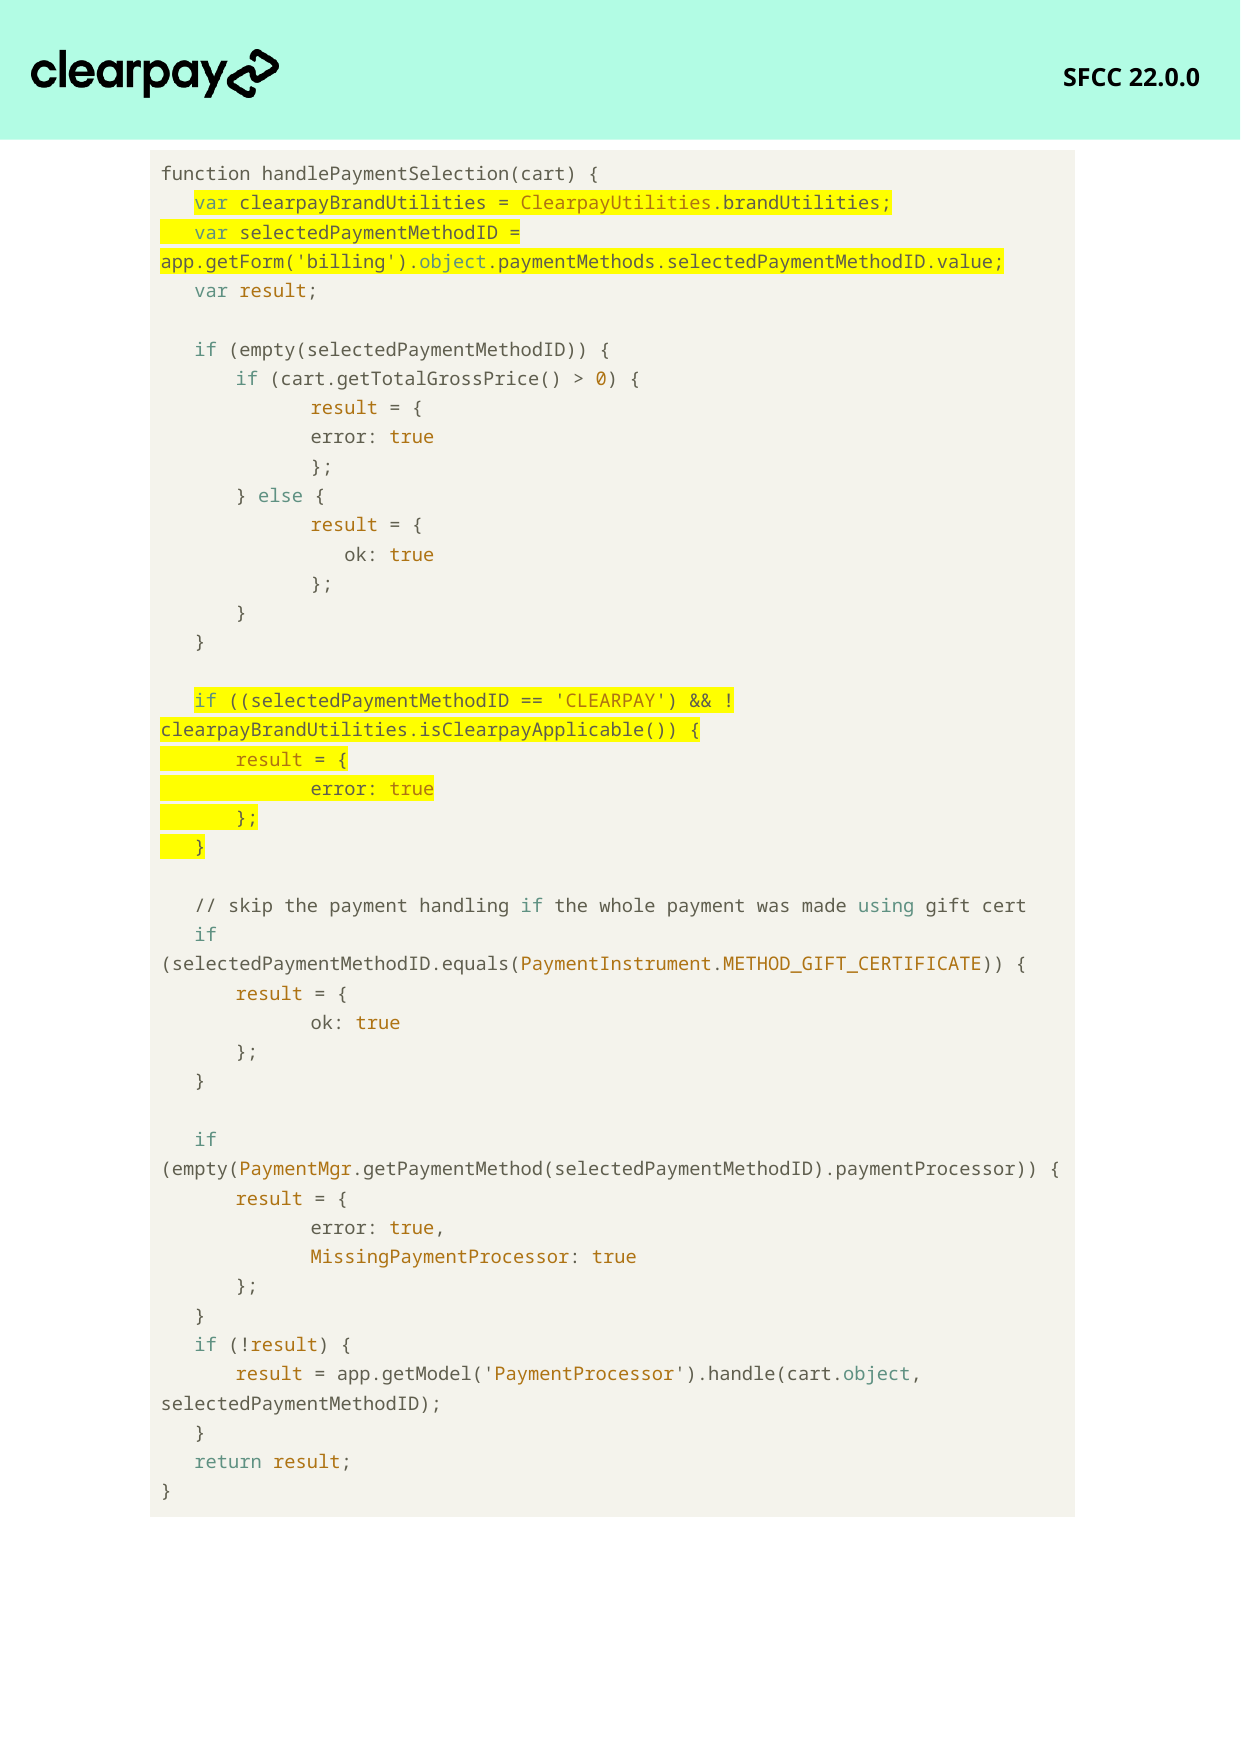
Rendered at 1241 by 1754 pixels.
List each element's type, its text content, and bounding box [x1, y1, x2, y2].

picture [30, 49, 280, 98]
table_header function handlePaymentSelection(cart) { var clearpayBrandUtilities = ClearpayUtilities.brandUtilities; var selectedPaymentMethodID = app.getForm('billing').object.paymentMethods.selectedPaymentMethodID.value; var result; if (empty(selectedPaymentMethodID)) { if (cart.getTotalGrossPrice() > 0) { result = { error: true }; } else { result = { ok: true }; } } if ((selectedPaymentMethodID == 'CLEARPAY') && !clearpayBrandUtilities.isClearpayApplicable()) { result = { error: true }; } // skip the payment handling if the whole payment was made using gift cert if (selectedPaymentMethodID.equals(PaymentInstrument.METHOD_GIFT_CERTIFICATE)) { result = { ok: true }; } if (empty(PaymentMgr.getPaymentMethod(selectedPaymentMethodID).paymentProcessor)) { result = { error: true, MissingPaymentProcessor: true }; } if (!result) { result = app.getModel('PaymentProcessor').handle(cart.object, selectedPaymentMethodID); } return result; } [150, 150, 1075, 1517]
